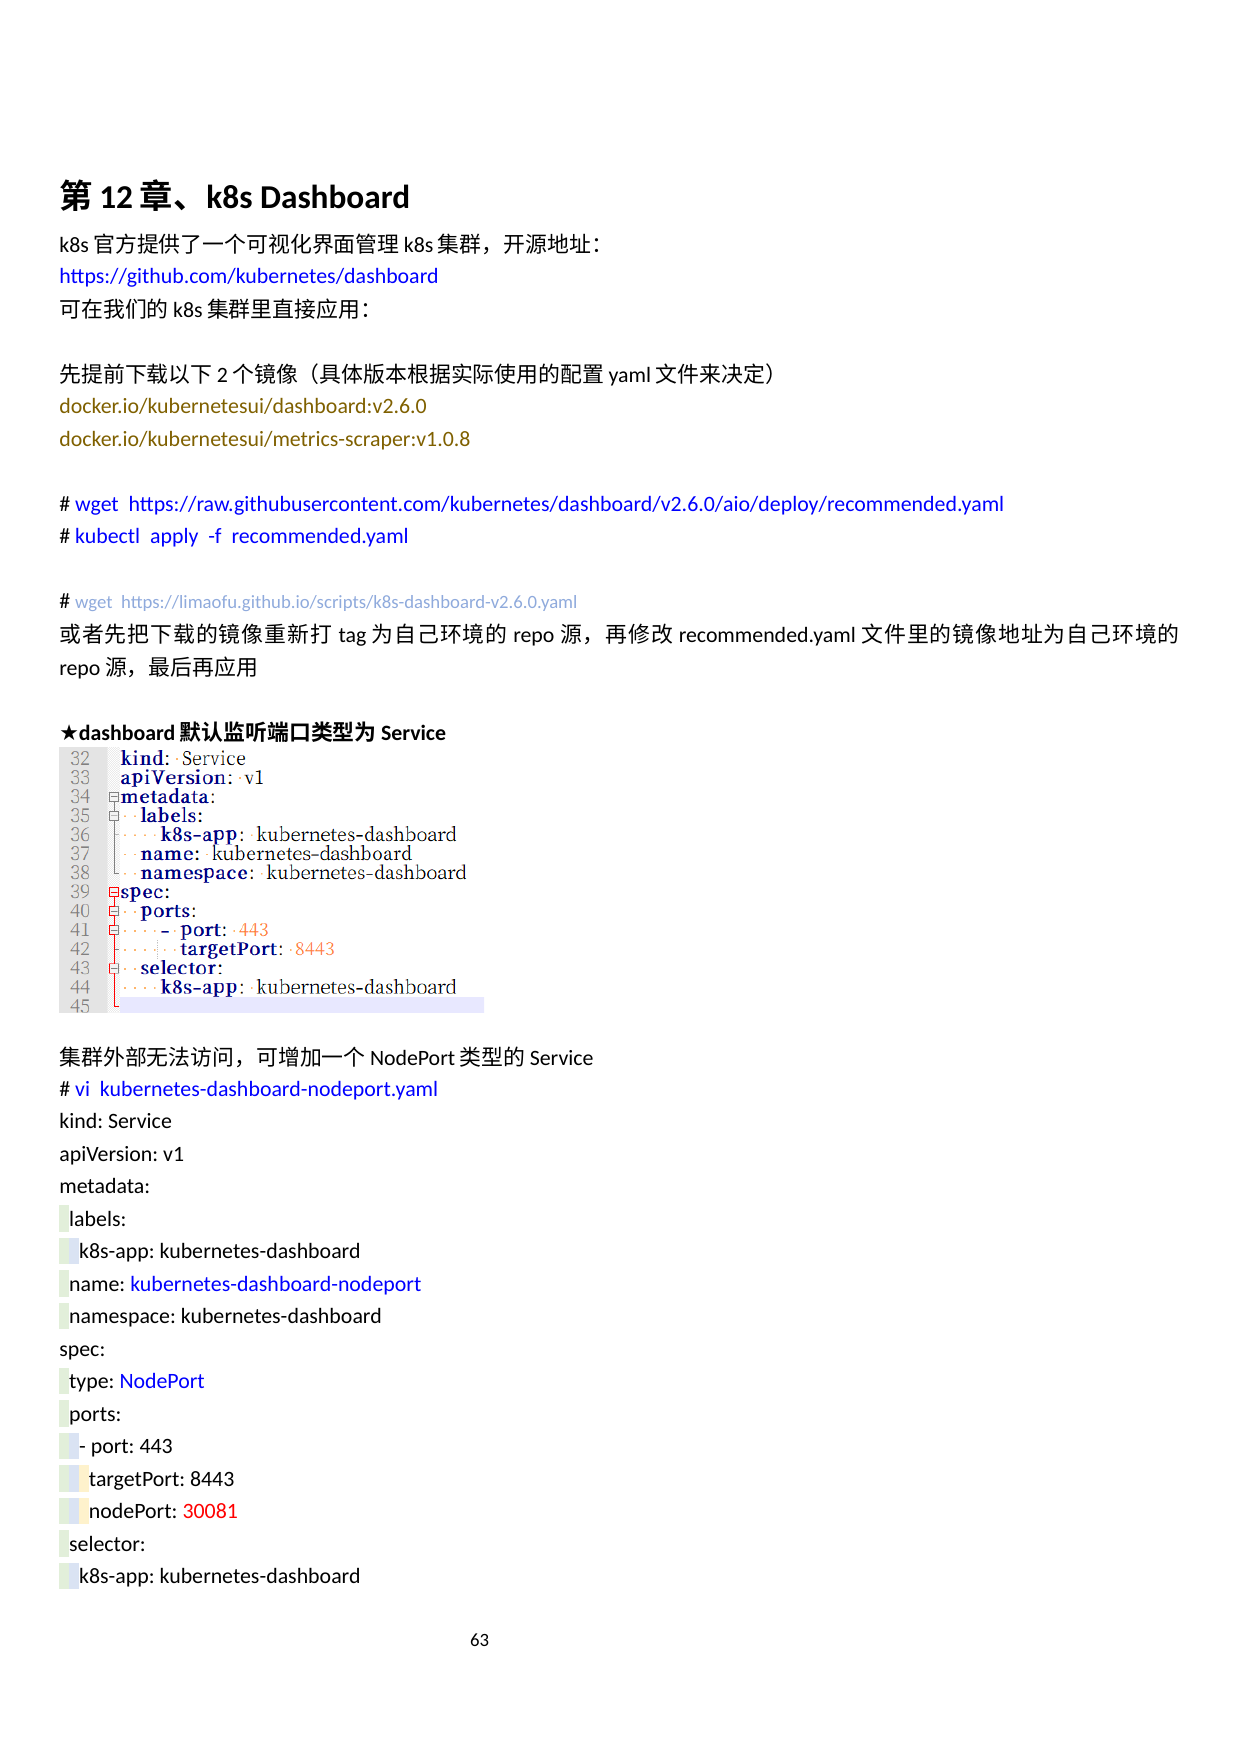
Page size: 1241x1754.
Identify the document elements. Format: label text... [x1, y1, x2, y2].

text apiVersion: v1 [59, 1137, 1181, 1169]
text k8s官方提供了一个可视化界面管理k8s集群，开源地址： [59, 227, 1181, 259]
text type: NodePort [59, 1364, 1181, 1397]
text ★dashboard默认监听端口类型为Service [59, 714, 1181, 747]
text 第12章、k8s Dashboard [59, 162, 1181, 227]
text name: kubernetes-dashboard-nodeport [59, 1267, 1181, 1299]
text spec: [59, 1332, 1181, 1364]
text docker.io/kubernetesui/metrics-scraper:v1.0.8 [59, 422, 1181, 454]
text - port: 443 [59, 1429, 1181, 1462]
text k8s-app: kubernetes-dashboard [59, 1559, 1181, 1592]
text 先提前下载以下2个镜像（具体版本根据实际使用的配置yaml文件来决定） [59, 357, 1181, 389]
text labels: [59, 1202, 1181, 1234]
text k8s-app: kubernetes-dashboard [59, 1234, 1181, 1267]
text # wget https://limaofu.github.io/scripts/k8s-dashboard-v2.6.0.yaml [59, 584, 1181, 617]
text https://github.com/kubernetes/dashboard [59, 259, 1181, 292]
text 或者先把下载的镜像重新打tag为自己环境的repo源，再修改recommended.yaml文件里的镜像地址为自己环境的repo源，最后再应用 [59, 617, 1181, 682]
text # wget https://raw.githubusercontent.com/kubernetes/dashboard/v2.6.0/aio/deploy/recommended.yaml [59, 487, 1181, 519]
text # vi kubernetes-dashboard-nodeport.yaml [59, 1072, 1181, 1104]
text kind: Service [59, 1104, 1181, 1137]
text targetPort: 8443 [59, 1462, 1181, 1494]
text # kubectl apply -f recommended.yaml [59, 519, 1181, 552]
text docker.io/kubernetesui/dashboard:v2.6.0 [59, 389, 1181, 422]
text 可在我们的k8s集群里直接应用： [59, 292, 1181, 324]
text 集群外部无法访问，可增加一个NodePort类型的Service [59, 1039, 1181, 1072]
text namespace: kubernetes-dashboard [59, 1299, 1181, 1332]
text selector: [59, 1527, 1181, 1559]
picture [59, 747, 485, 1013]
text ports: [59, 1397, 1181, 1429]
text metadata: [59, 1169, 1181, 1202]
text nodePort: 30081 [59, 1494, 1181, 1527]
